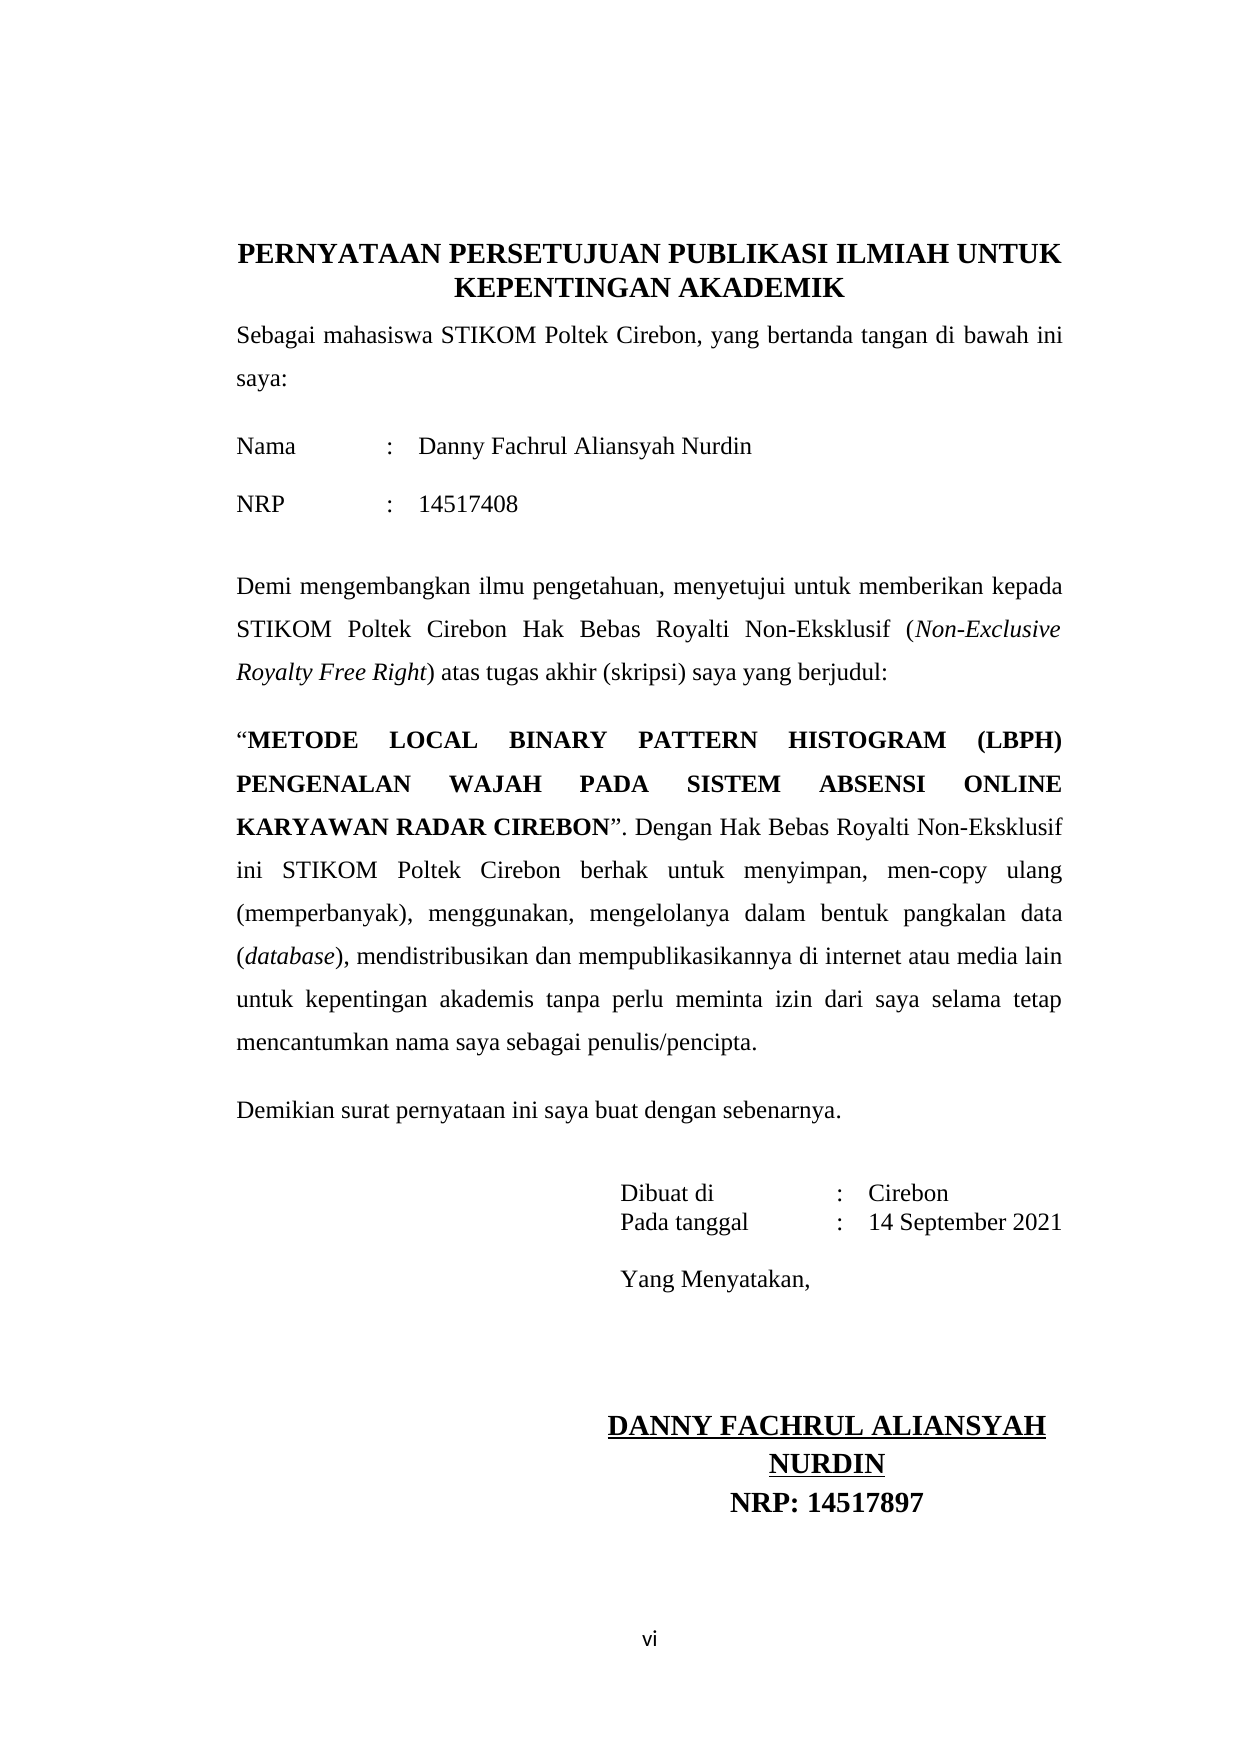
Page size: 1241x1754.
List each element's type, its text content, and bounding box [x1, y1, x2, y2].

text Sebagai mahasiswa STIKOM Poltek Cirebon, yang bertanda tangan di bawah ini saya: [236, 320, 1063, 392]
text Demi mengembangkan ilmu pengetahuan, menyetujui untuk memberikan kepada STIKOM Poltek Cirebon Hak Bebas Royalti Non-Eksklusif (Non-Exclusive Royalty Free Right) atas tugas akhir (skripsi) saya yang berjudul: [236, 571, 1063, 686]
text Demikian surat pernyataan ini saya buat dengan sebenarnya. [236, 1096, 1063, 1124]
text Yang Menyatakan, [537, 1264, 1063, 1293]
text Dibuat di : Cirebon Pada tanggal : 14 September 2021 [620, 1178, 1063, 1236]
text Nama : Danny Fachrul Aliansyah Nurdin [236, 431, 1063, 460]
text “METODE LOCAL BINARY PATTERN HISTOGRAM (LBPH) PENGENALAN WAJAH PADA SISTEM ABSENSI ONLINE KARYAWAN RADAR CIREBON”. Dengan Hak Bebas Royalti Non-Eksklusif ini STIKOM Poltek Cirebon berhak untuk menyimpan, men-copy ulang (memperbanyak), menggunakan, mengelolanya dalam bentuk pangkalan data (database), mendistribusikan dan mempublikasikannya di internet atau media lain untuk kepentingan akademis tanpa perlu meminta izin dari saya selama tetap mencantumkan nama saya sebagai penulis/pencipta. [236, 726, 1063, 1056]
subtitle PERNYATAAN PERSETUJUAN PUBLIKASI ILMIAH UNTUK KEPENTINGAN AKADEMIK [236, 236, 1063, 303]
text NRP : 14517408 [236, 489, 1063, 517]
text DANNY FACHRUL ALIANSYAH NURDIN NRP: 14517897 [591, 1408, 1063, 1519]
